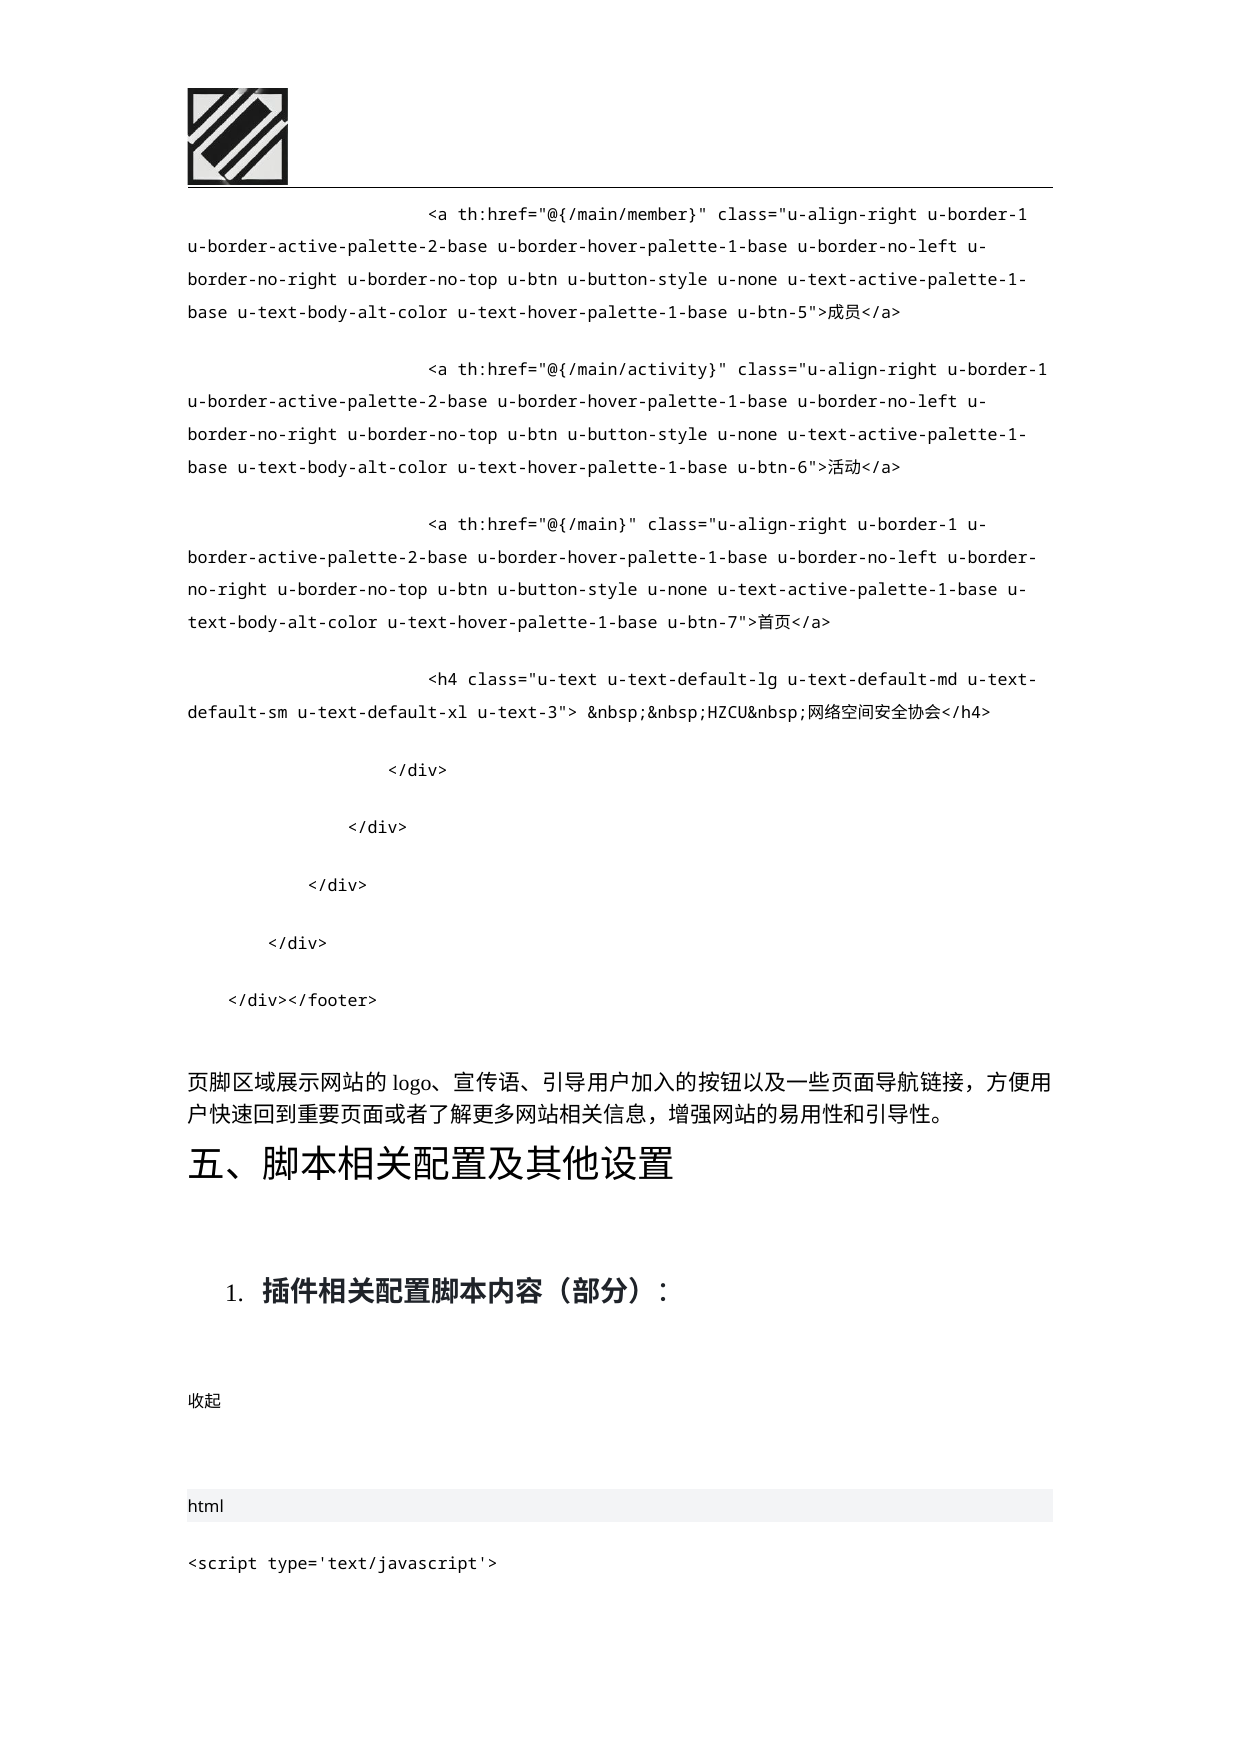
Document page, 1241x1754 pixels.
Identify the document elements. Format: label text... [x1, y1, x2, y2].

picture [187, 88, 288, 185]
text </div> [187, 869, 1053, 901]
text <a th:href="@{/main/activity}" class="u-align-right u-border-1 u-border-active-palette-2-base u-border-hover-palette-1-base u-border-no-left u-border-no-right u-border-no-top u-btn u-button-style u-none u-text-active-palette-1-base u-text-body-alt-color u-text-hover-palette-1-base u-btn-6">活动</a> [187, 353, 1053, 483]
text </div> [187, 811, 1053, 843]
text 页脚区域展示网站的 logo、宣传语、引导用户加入的按钮以及一些页面导航链接，方便用户快速回到重要页面或者了解更多网站相关信息，增强网站的易用性和引导性。 [187, 1064, 1053, 1129]
text html [187, 1489, 1053, 1522]
text </div></footer> [187, 984, 1053, 1017]
list 插件相关配置脚本内容（部分）： [225, 1257, 1053, 1322]
text 五、脚本相关配置及其他设置 [187, 1129, 1053, 1194]
text </div> [187, 753, 1053, 786]
text <script type='text/javascript'> [187, 1547, 1053, 1579]
text 收起 [187, 1384, 1053, 1417]
text <a th:href="@{/main}" class="u-align-right u-border-1 u-border-active-palette-2-base u-border-hover-palette-1-base u-border-no-left u-border-no-right u-border-no-top u-btn u-button-style u-none u-text-active-palette-1-base u-text-body-alt-color u-text-hover-palette-1-base u-btn-7">首页</a> [187, 508, 1053, 638]
text </div> [187, 926, 1053, 959]
text <h4 class="u-text u-text-default-lg u-text-default-md u-text-default-sm u-text-default-xl u-text-3"> &nbsp;&nbsp;HZCU&nbsp;网络空间安全协会</h4> [187, 663, 1053, 728]
text <a th:href="@{/main/member}" class="u-align-right u-border-1 u-border-active-palette-2-base u-border-hover-palette-1-base u-border-no-left u-border-no-right u-border-no-top u-btn u-button-style u-none u-text-active-palette-1-base u-text-body-alt-color u-text-hover-palette-1-base u-btn-5">成员</a> [187, 197, 1053, 327]
